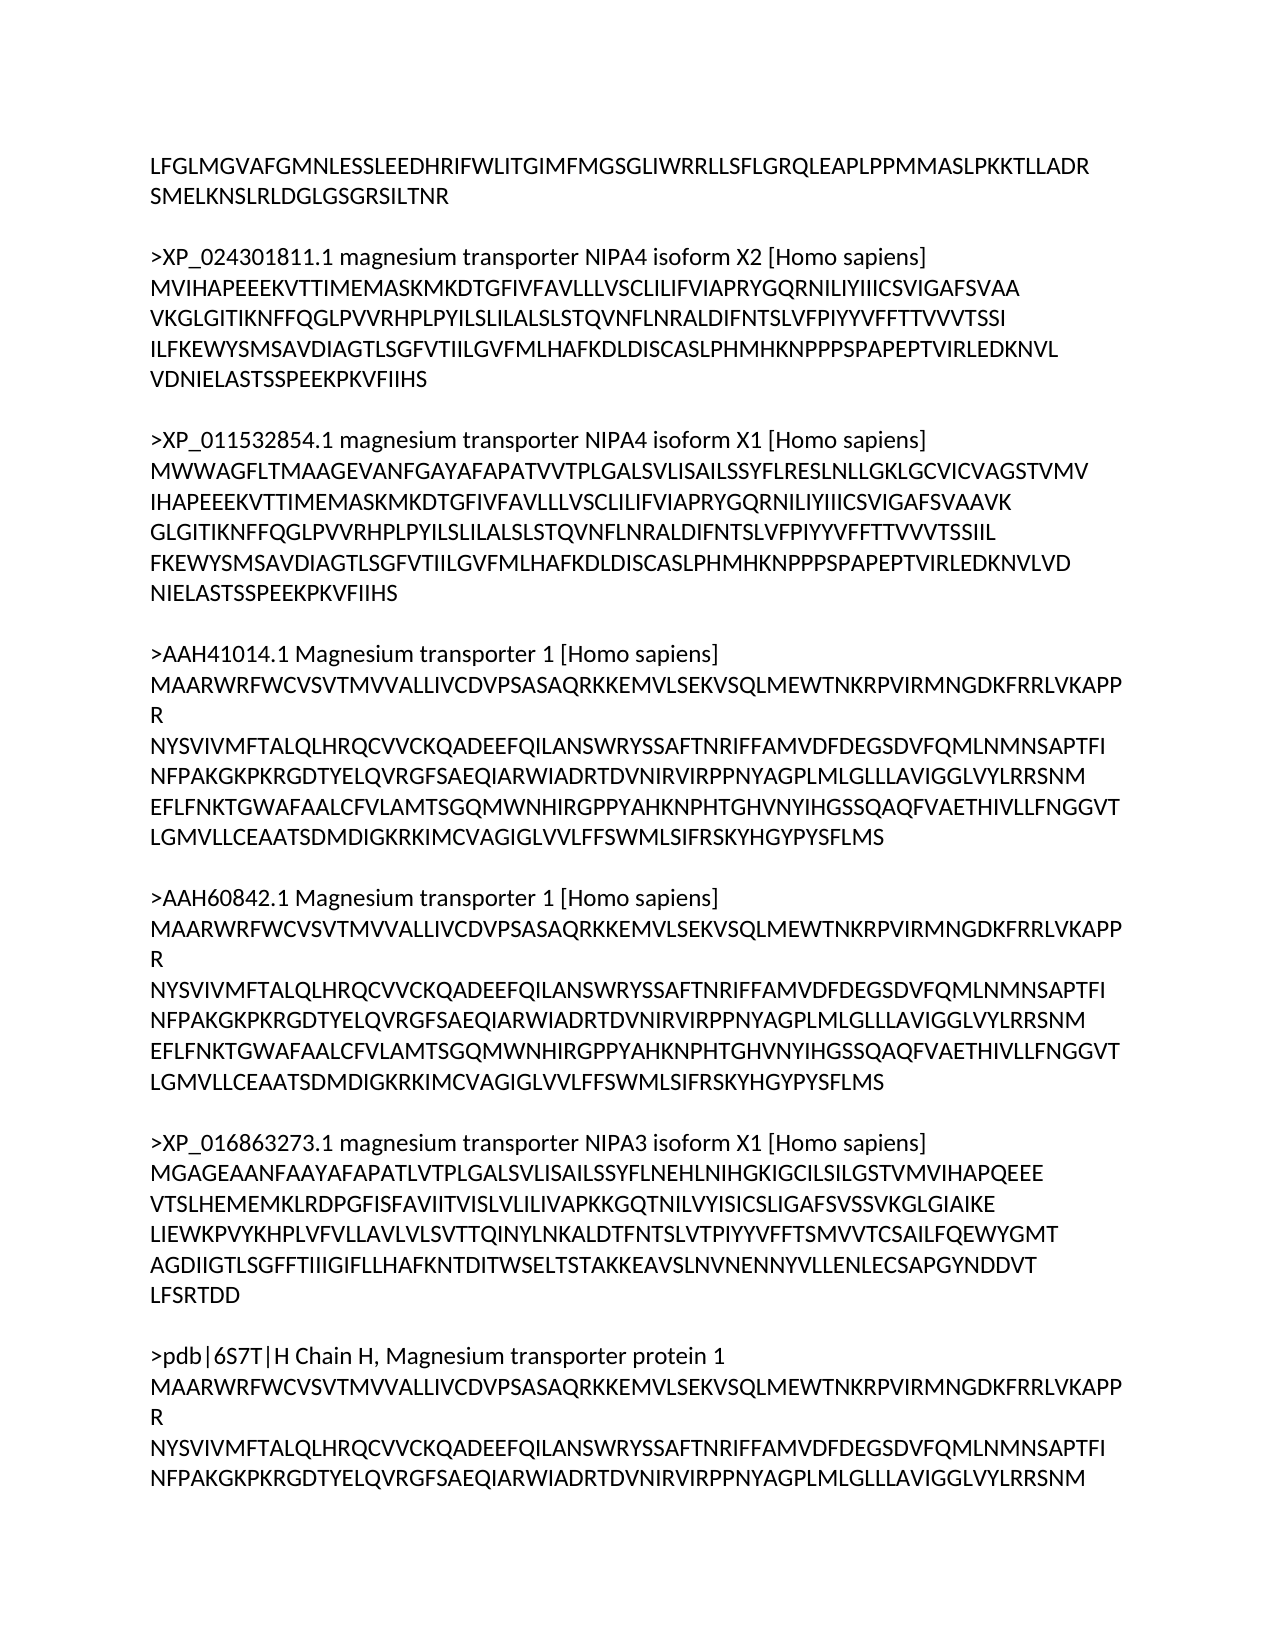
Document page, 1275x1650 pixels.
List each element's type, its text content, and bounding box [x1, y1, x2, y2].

text NFPAKGKPKRGDTYELQVRGFSAEQIARWIADRTDVNIRVIRPPNYAGPLMLGLLLAVIGGLVYLRRSNM [150, 1462, 1125, 1493]
text NFPAKGKPKRGDTYELQVRGFSAEQIARWIADRTDVNIRVIRPPNYAGPLMLGLLLAVIGGLVYLRRSNM [150, 1004, 1125, 1035]
text MVIHAPEEEKVTTIMEMASKMKDTGFIVFAVLLLVSCLILIFVIAPRYGQRNILIYIIICSVIGAFSVAA [150, 272, 1125, 303]
text >XP_011532854.1 magnesium transporter NIPA4 isoform X1 [Homo sapiens] [150, 425, 1125, 455]
text LFSRTDD [150, 1279, 1125, 1310]
text LIEWKPVYKHPLVFVLLAVLVLSVTTQINYLNKALDTFNTSLVTPIYYVFFTSMVVTCSAILFQEWYGMT [150, 1218, 1125, 1249]
text LGMVLLCEAATSDMDIGKRKIMCVAGIGLVVLFFSWMLSIFRSKYHGYPYSFLMS [150, 821, 1125, 852]
text AGDIIGTLSGFFTIIIGIFLLHAFKNTDITWSELTSTAKKEAVSLNVNENNYVLLENLECSAPGYNDDVT [150, 1249, 1125, 1279]
text MWWAGFLTMAAGEVANFGAYAFAPATVVTPLGALSVLISAILSSYFLRESLNLLGKLGCVICVAGSTVMV [150, 455, 1125, 486]
text MAARWRFWCVSVTMVVALLIVCDVPSASAQRKKEMVLSEKVSQLMEWTNKRPVIRMNGDKFRRLVKAPPR [150, 1371, 1125, 1432]
text MAARWRFWCVSVTMVVALLIVCDVPSASAQRKKEMVLSEKVSQLMEWTNKRPVIRMNGDKFRRLVKAPPR [150, 913, 1125, 974]
text VKGLGITIKNFFQGLPVVRHPLPYILSLILALSLSTQVNFLNRALDIFNTSLVFPIYYVFFTTVVVTSSI [150, 303, 1125, 333]
text >pdb|6S7T|H Chain H, Magnesium transporter protein 1 [150, 1340, 1125, 1371]
text NFPAKGKPKRGDTYELQVRGFSAEQIARWIADRTDVNIRVIRPPNYAGPLMLGLLLAVIGGLVYLRRSNM [150, 760, 1125, 791]
text GLGITIKNFFQGLPVVRHPLPYILSLILALSLSTQVNFLNRALDIFNTSLVFPIYYVFFTTVVVTSSIIL [150, 516, 1125, 547]
text ILFKEWYSMSAVDIAGTLSGFVTIILGVFMLHAFKDLDISCASLPHMHKNPPPSPAPEPTVIRLEDKNVL [150, 333, 1125, 364]
text NYSVIVMFTALQLHRQCVVCKQADEEFQILANSWRYSSAFTNRIFFAMVDFDEGSDVFQMLNMNSAPTFI [150, 730, 1125, 760]
text MGAGEAANFAAYAFAPATLVTPLGALSVLISAILSSYFLNEHLNIHGKIGCILSILGSTVMVIHAPQEEE [150, 1157, 1125, 1188]
text EFLFNKTGWAFAALCFVLAMTSGQMWNHIRGPPYAHKNPHTGHVNYIHGSSQAQFVAETHIVLLFNGGVT [150, 1035, 1125, 1066]
text VDNIELASTSSPEEKPKVFIIHS [150, 364, 1125, 394]
text LGMVLLCEAATSDMDIGKRKIMCVAGIGLVVLFFSWMLSIFRSKYHGYPYSFLMS [150, 1066, 1125, 1096]
text NIELASTSSPEEKPKVFIIHS [150, 577, 1125, 608]
text LFGLMGVAFGMNLESSLEEDHRIFWLITGIMFMGSGLIWRRLLSFLGRQLEAPLPPMMASLPKKTLLADR [150, 150, 1125, 181]
text >XP_016863273.1 magnesium transporter NIPA3 isoform X1 [Homo sapiens] [150, 1127, 1125, 1157]
text >XP_024301811.1 magnesium transporter NIPA4 isoform X2 [Homo sapiens] [150, 242, 1125, 272]
text NYSVIVMFTALQLHRQCVVCKQADEEFQILANSWRYSSAFTNRIFFAMVDFDEGSDVFQMLNMNSAPTFI [150, 1432, 1125, 1462]
text IHAPEEEKVTTIMEMASKMKDTGFIVFAVLLLVSCLILIFVIAPRYGQRNILIYIIICSVIGAFSVAAVK [150, 486, 1125, 516]
text NYSVIVMFTALQLHRQCVVCKQADEEFQILANSWRYSSAFTNRIFFAMVDFDEGSDVFQMLNMNSAPTFI [150, 974, 1125, 1004]
text VTSLHEMEMKLRDPGFISFAVIITVISLVLILIVAPKKGQTNILVYISICSLIGAFSVSSVKGLGIAIKE [150, 1188, 1125, 1218]
text SMELKNSLRLDGLGSGRSILTNR [150, 181, 1125, 211]
text MAARWRFWCVSVTMVVALLIVCDVPSASAQRKKEMVLSEKVSQLMEWTNKRPVIRMNGDKFRRLVKAPPR [150, 669, 1125, 730]
text EFLFNKTGWAFAALCFVLAMTSGQMWNHIRGPPYAHKNPHTGHVNYIHGSSQAQFVAETHIVLLFNGGVT [150, 791, 1125, 821]
text FKEWYSMSAVDIAGTLSGFVTIILGVFMLHAFKDLDISCASLPHMHKNPPPSPAPEPTVIRLEDKNVLVD [150, 547, 1125, 577]
text >AAH60842.1 Magnesium transporter 1 [Homo sapiens] [150, 882, 1125, 913]
text >AAH41014.1 Magnesium transporter 1 [Homo sapiens] [150, 638, 1125, 669]
